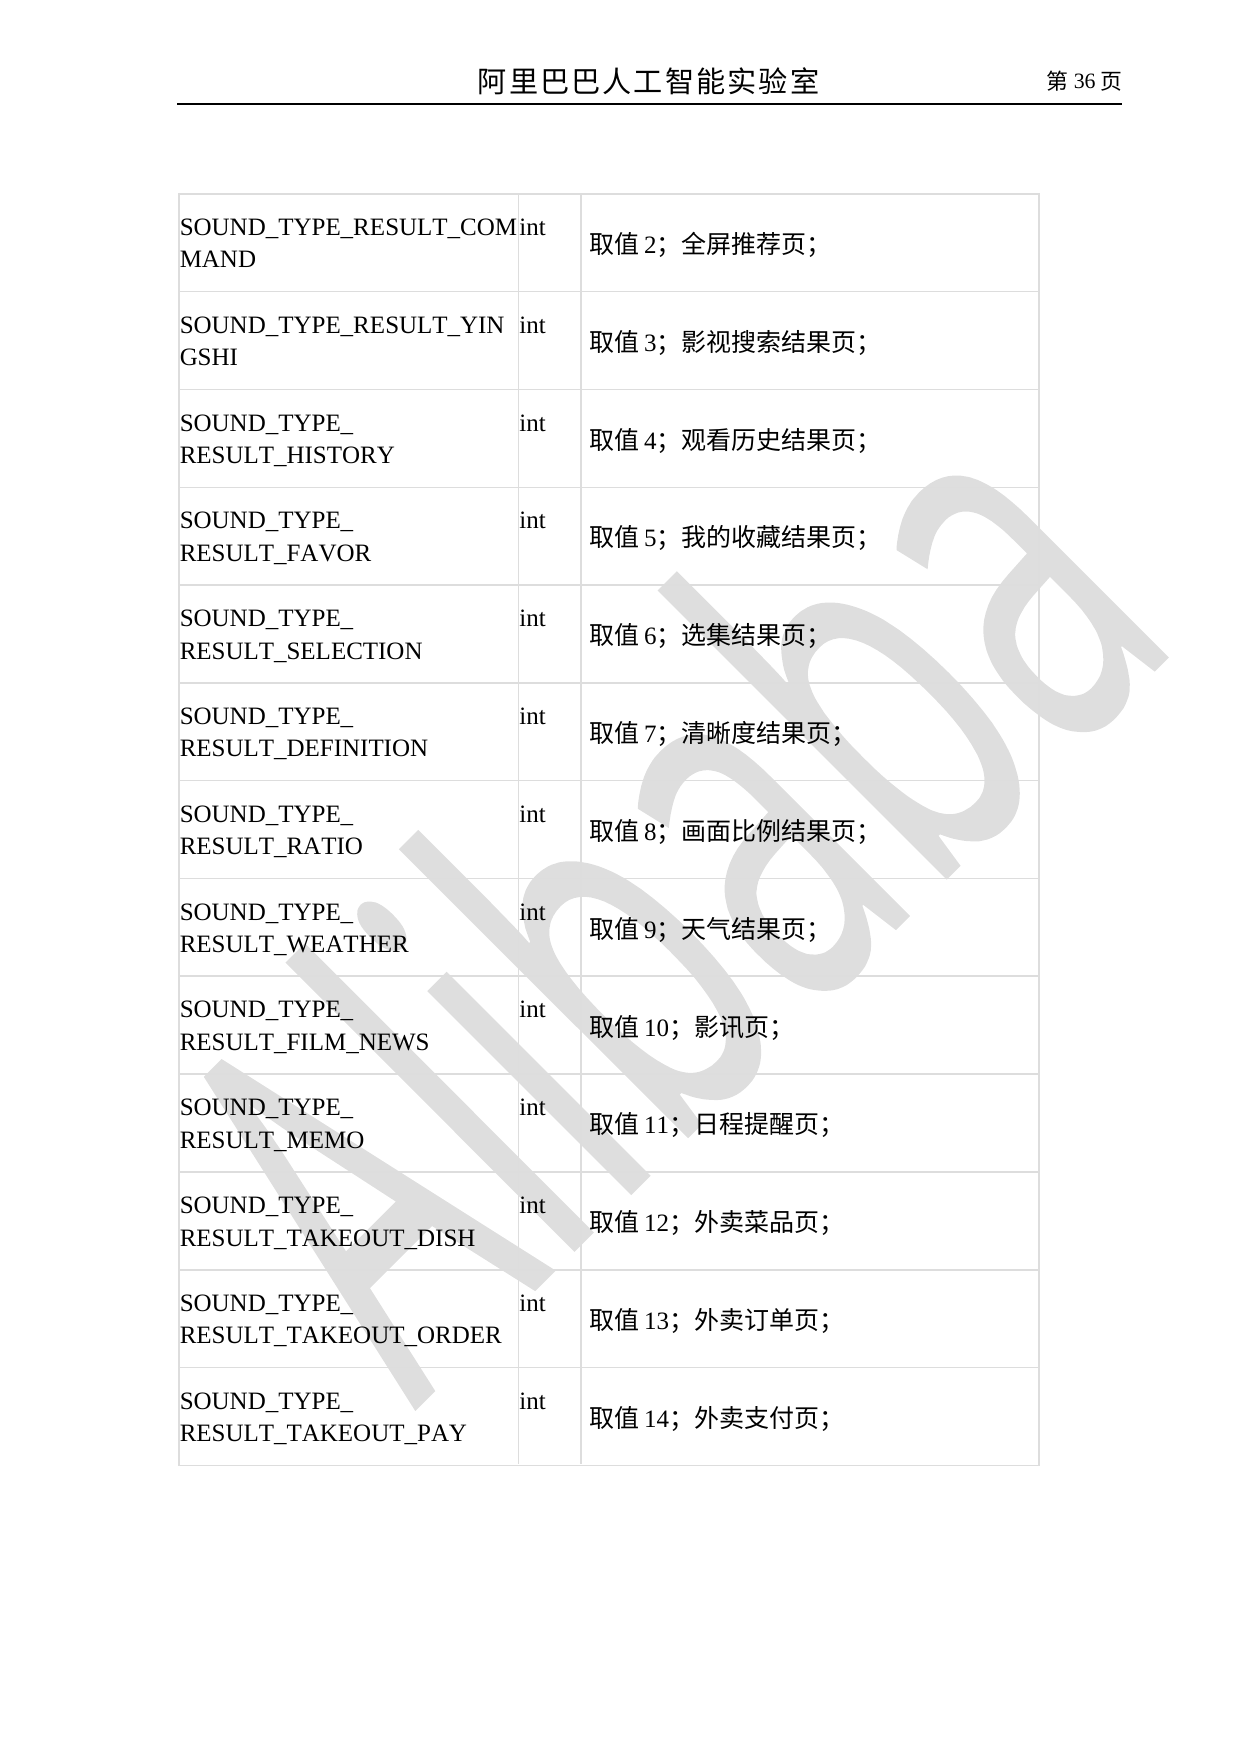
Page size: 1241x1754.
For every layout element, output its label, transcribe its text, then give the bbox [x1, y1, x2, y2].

table_cell int [519, 781, 580, 878]
table_cell 取值12；外卖菜品页； [582, 1173, 1038, 1269]
table_cell SOUND_TYPE_ RESULT_TAKEOUT_DISH [180, 1173, 518, 1269]
table_cell SOUND_TYPE_RESULT_YINGSHI [180, 292, 518, 388]
table_cell SOUND_TYPE_ RESULT_FILM_NEWS [180, 977, 518, 1073]
table_cell SOUND_TYPE_ RESULT_TAKEOUT_ORDER [180, 1271, 518, 1367]
table_cell 取值10；影讯页； [582, 977, 1038, 1073]
table_cell 取值5；我的收藏结果页； [582, 488, 1038, 584]
table_cell 取值2；全屏推荐页； [582, 195, 1038, 291]
table_cell int [519, 1271, 580, 1367]
table_cell int [519, 586, 580, 682]
table_cell SOUND_TYPE_ RESULT_WEATHER [180, 879, 518, 975]
table_cell SOUND_TYPE_ RESULT_MEMO [180, 1075, 518, 1171]
table_cell 取值9；天气结果页； [582, 879, 1038, 975]
table_cell 取值3；影视搜索结果页； [582, 292, 1038, 388]
table_cell int [519, 488, 580, 584]
table_cell SOUND_TYPE_ RESULT_SELECTION [180, 586, 518, 682]
table_cell 取值8；画面比例结果页； [582, 781, 1038, 878]
table_cell 取值7；清晰度结果页； [582, 684, 1038, 780]
table_cell SOUND_TYPE_RESULT_COMMAND [180, 195, 518, 291]
table_cell int [519, 977, 580, 1073]
table_cell 取值11；日程提醒页； [582, 1075, 1038, 1171]
table_cell 取值13；外卖订单页； [582, 1271, 1038, 1367]
table_cell SOUND_TYPE_ RESULT_TAKEOUT_PAY [180, 1368, 518, 1464]
table_cell int [519, 684, 580, 780]
table_cell int [519, 1368, 580, 1464]
table_cell int [519, 1173, 580, 1269]
table_cell int [519, 195, 580, 291]
table_cell int [519, 879, 580, 975]
table_cell SOUND_TYPE_ RESULT_HISTORY [180, 390, 518, 486]
table_cell int [519, 390, 580, 486]
table_cell SOUND_TYPE_ RESULT_FAVOR [180, 488, 518, 584]
table_cell SOUND_TYPE_ RESULT_RATIO [180, 781, 518, 878]
table_cell int [519, 292, 580, 388]
table_cell 取值6；选集结果页； [582, 586, 1038, 682]
table_cell 取值4；观看历史结果页； [582, 390, 1038, 486]
table_cell int [519, 1075, 580, 1171]
table_cell SOUND_TYPE_ RESULT_DEFINITION [180, 684, 518, 780]
table_cell 取值14；外卖支付页； [582, 1368, 1038, 1464]
